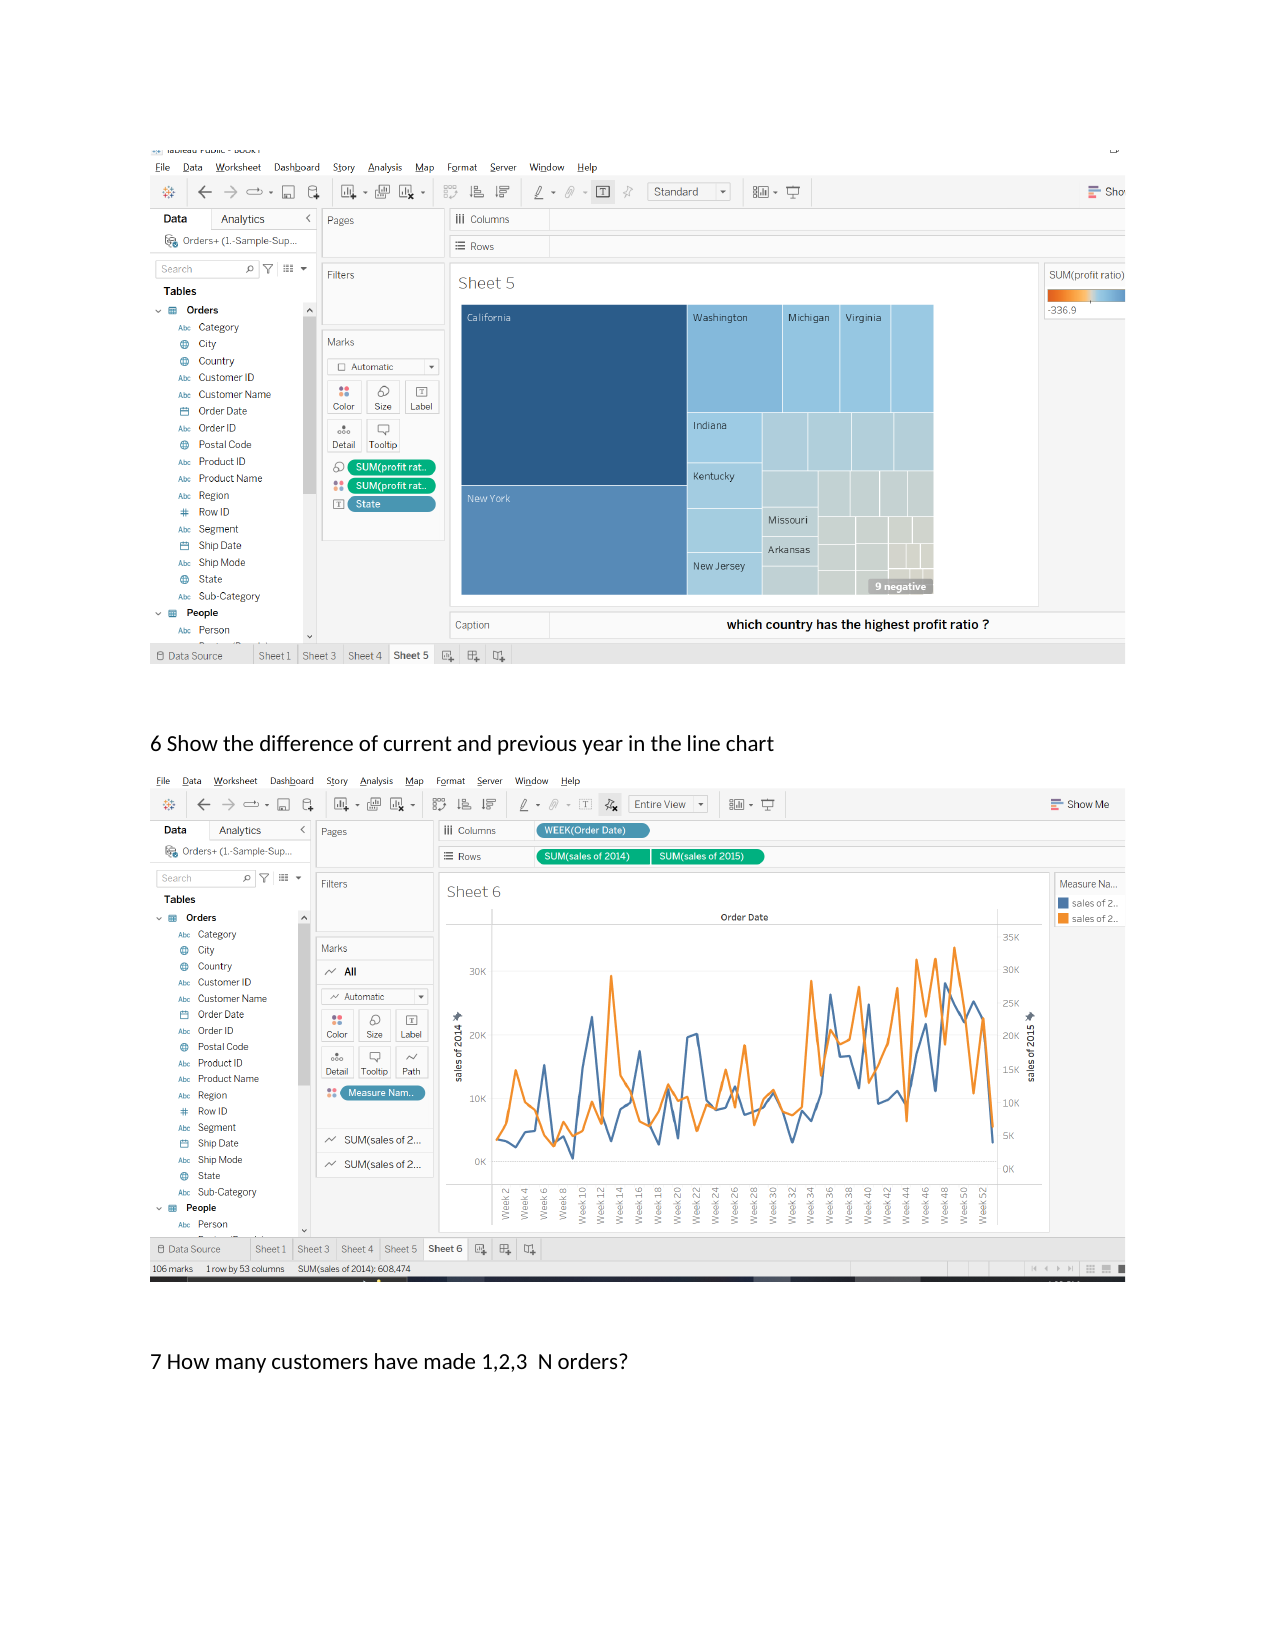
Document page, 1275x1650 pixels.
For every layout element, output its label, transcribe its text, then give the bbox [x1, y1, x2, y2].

text 7 How many customers have made 1,2,3 N orders? [150, 1347, 1125, 1375]
picture [150, 150, 1125, 664]
picture [150, 776, 1125, 1282]
text 6 Show the difference of current and previous year in the line chart [150, 729, 1125, 757]
